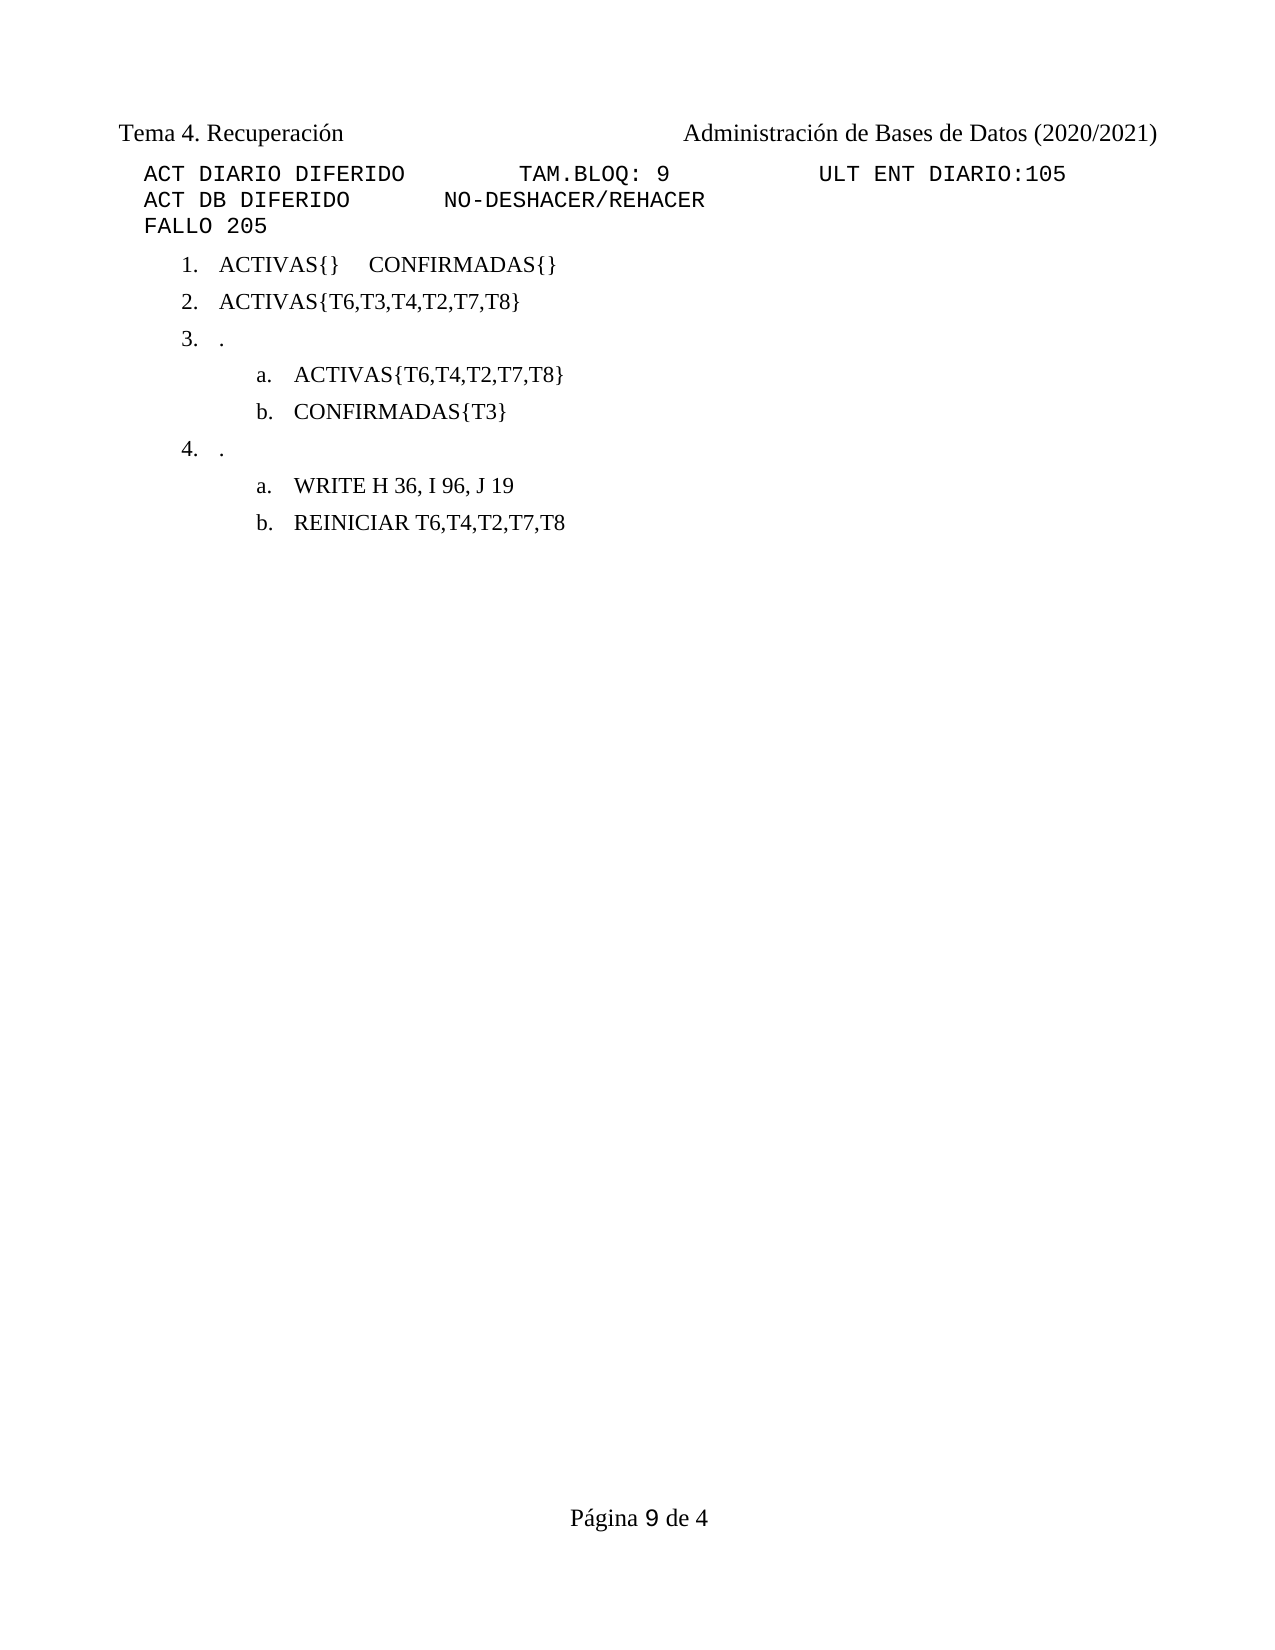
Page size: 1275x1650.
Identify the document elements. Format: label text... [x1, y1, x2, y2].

list CONFIRMADAS{T3} [256, 398, 1169, 425]
list ACTIVAS{T6,T3,T4,T2,T7,T8} [181, 288, 1169, 314]
text FALLO 205 [144, 214, 1169, 240]
list ACTIVAS{} CONFIRMADAS{} [181, 251, 1169, 277]
text ACT DIARIO DIFERIDO TAM.BLOQ: 9 ULT ENT DIARIO:105 [144, 162, 1169, 188]
list . [181, 324, 1169, 351]
list . [181, 435, 1169, 462]
text ACT DB DIFERIDO NO-DESHACER/REHACER [144, 188, 1169, 214]
list REINICIAR T6,T4,T2,T7,T8 [256, 509, 1169, 535]
list WRITE H 36, I 96, J 19 [256, 472, 1169, 498]
list ACTIVAS{T6,T4,T2,T7,T8} [256, 361, 1169, 388]
